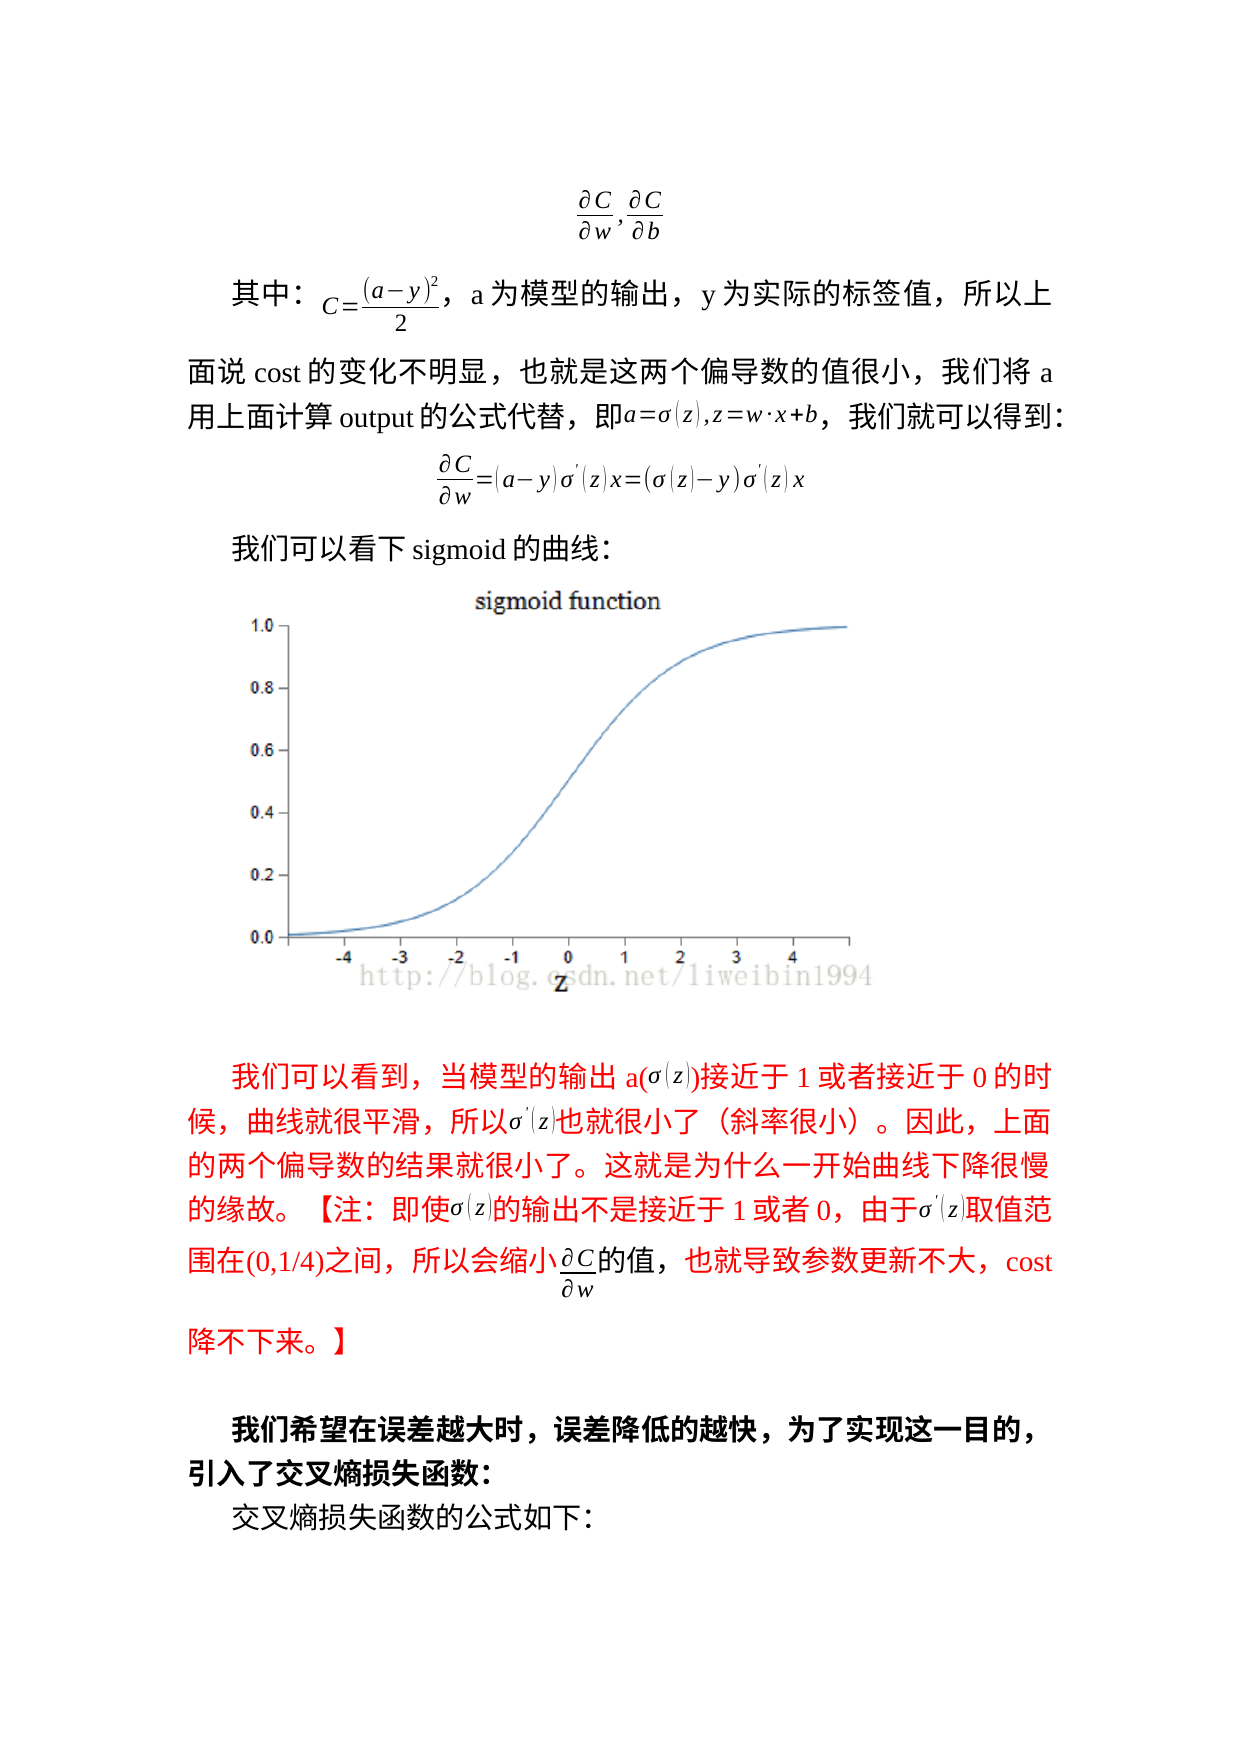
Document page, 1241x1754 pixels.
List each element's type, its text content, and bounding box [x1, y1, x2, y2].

text 其中：，a为模型的输出，y为实际的标签值，所以上面说cost的变化不明显，也就是这两个偏导数的值很小，我们将a用上面计算output的公式代替，即，我们就可以得到： [187, 260, 1053, 436]
text 我们可以看到，当模型的输出a()接近于1或者接近于0的时候，曲线就很平滑，所以也就很小了（斜率很小）。因此，上面的两个偏导数的结果就很小了。这就是为什么一开始曲线下降很慢的缘故。【注：即使的输出不是接近于1或者0，由于取值范围在(0,1/4)之间，所以会缩小的值，也就导致参数更新不大，cost降不下来。】 [187, 1053, 1053, 1362]
picture [231, 568, 915, 1018]
text 我们希望在误差越大时，误差降低的越快，为了实现这一目的，引入了交叉熵损失函数： [187, 1406, 1053, 1494]
text 我们可以看下sigmoid的曲线： [187, 524, 1053, 568]
text 交叉熵损失函数的公式如下： [187, 1494, 1053, 1538]
